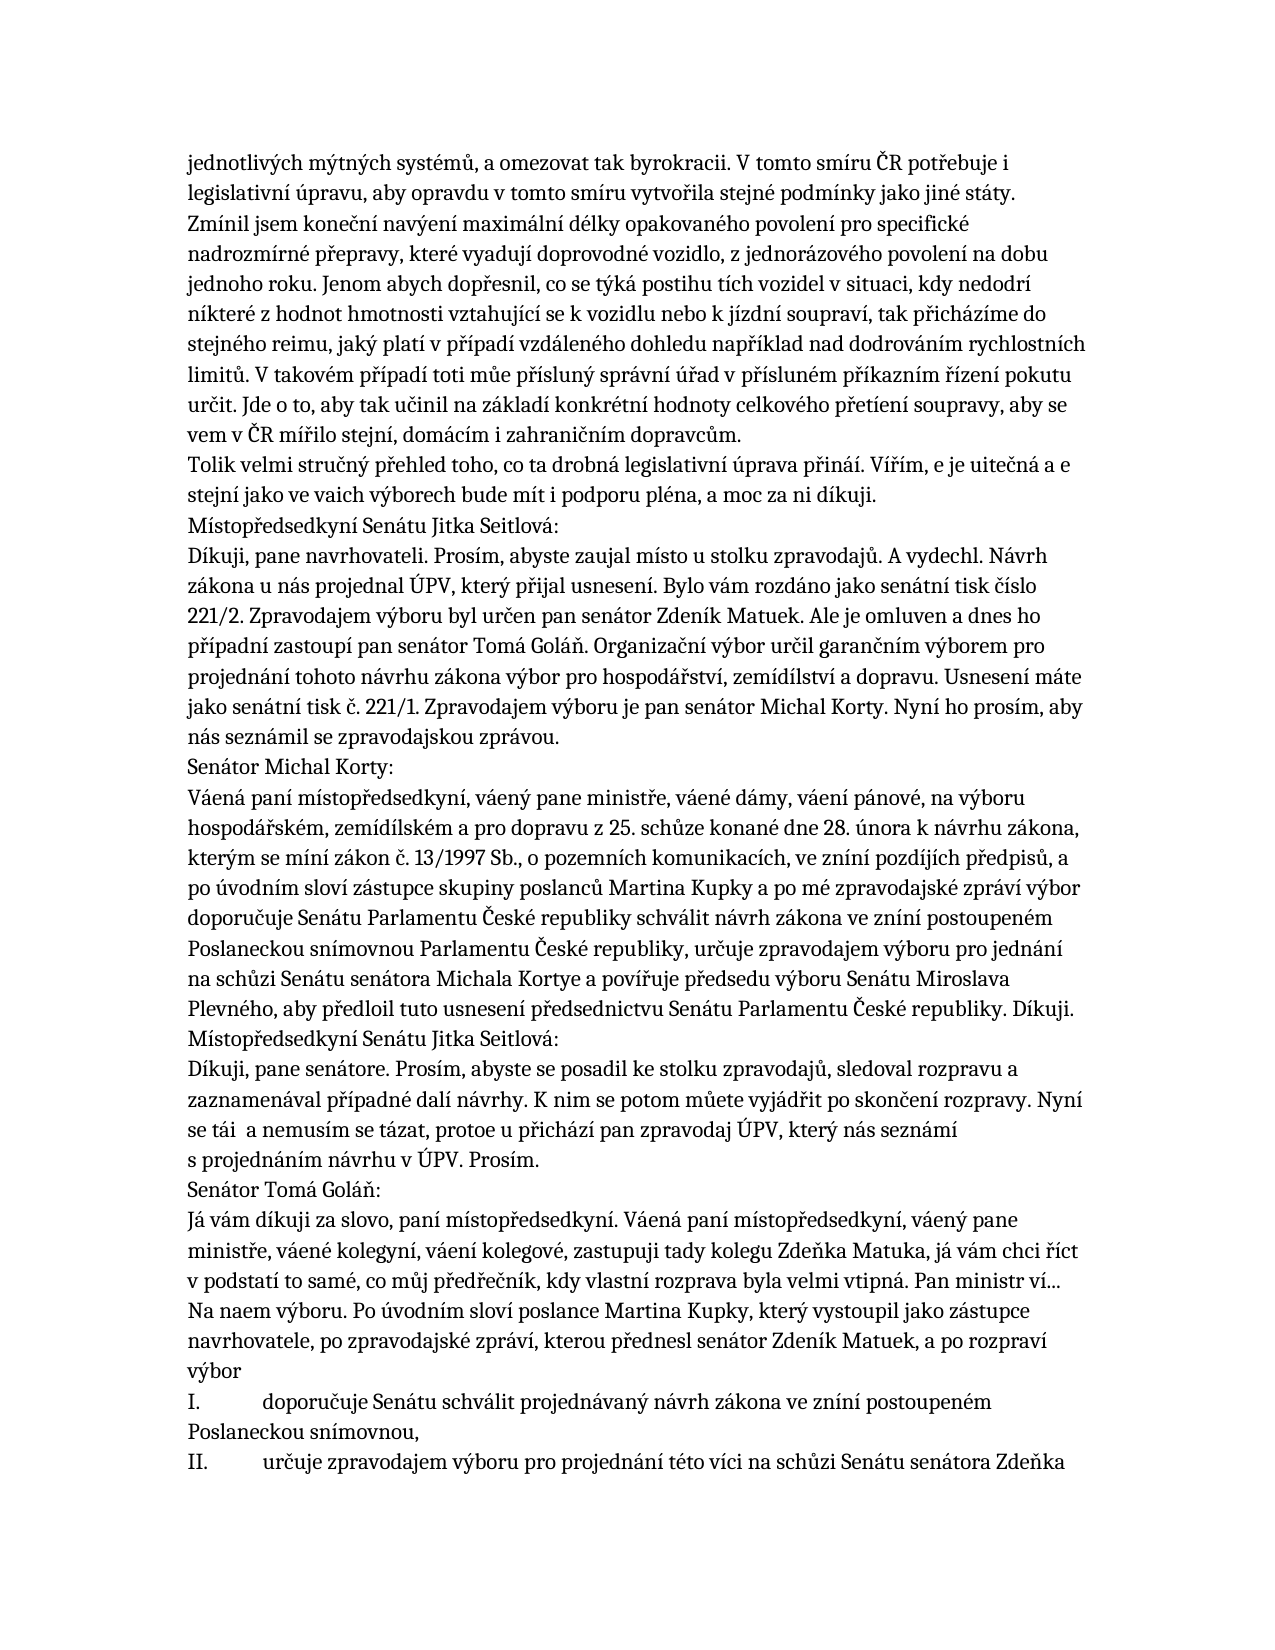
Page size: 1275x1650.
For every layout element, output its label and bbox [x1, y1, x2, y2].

text [187, 150, 1087, 1475]
